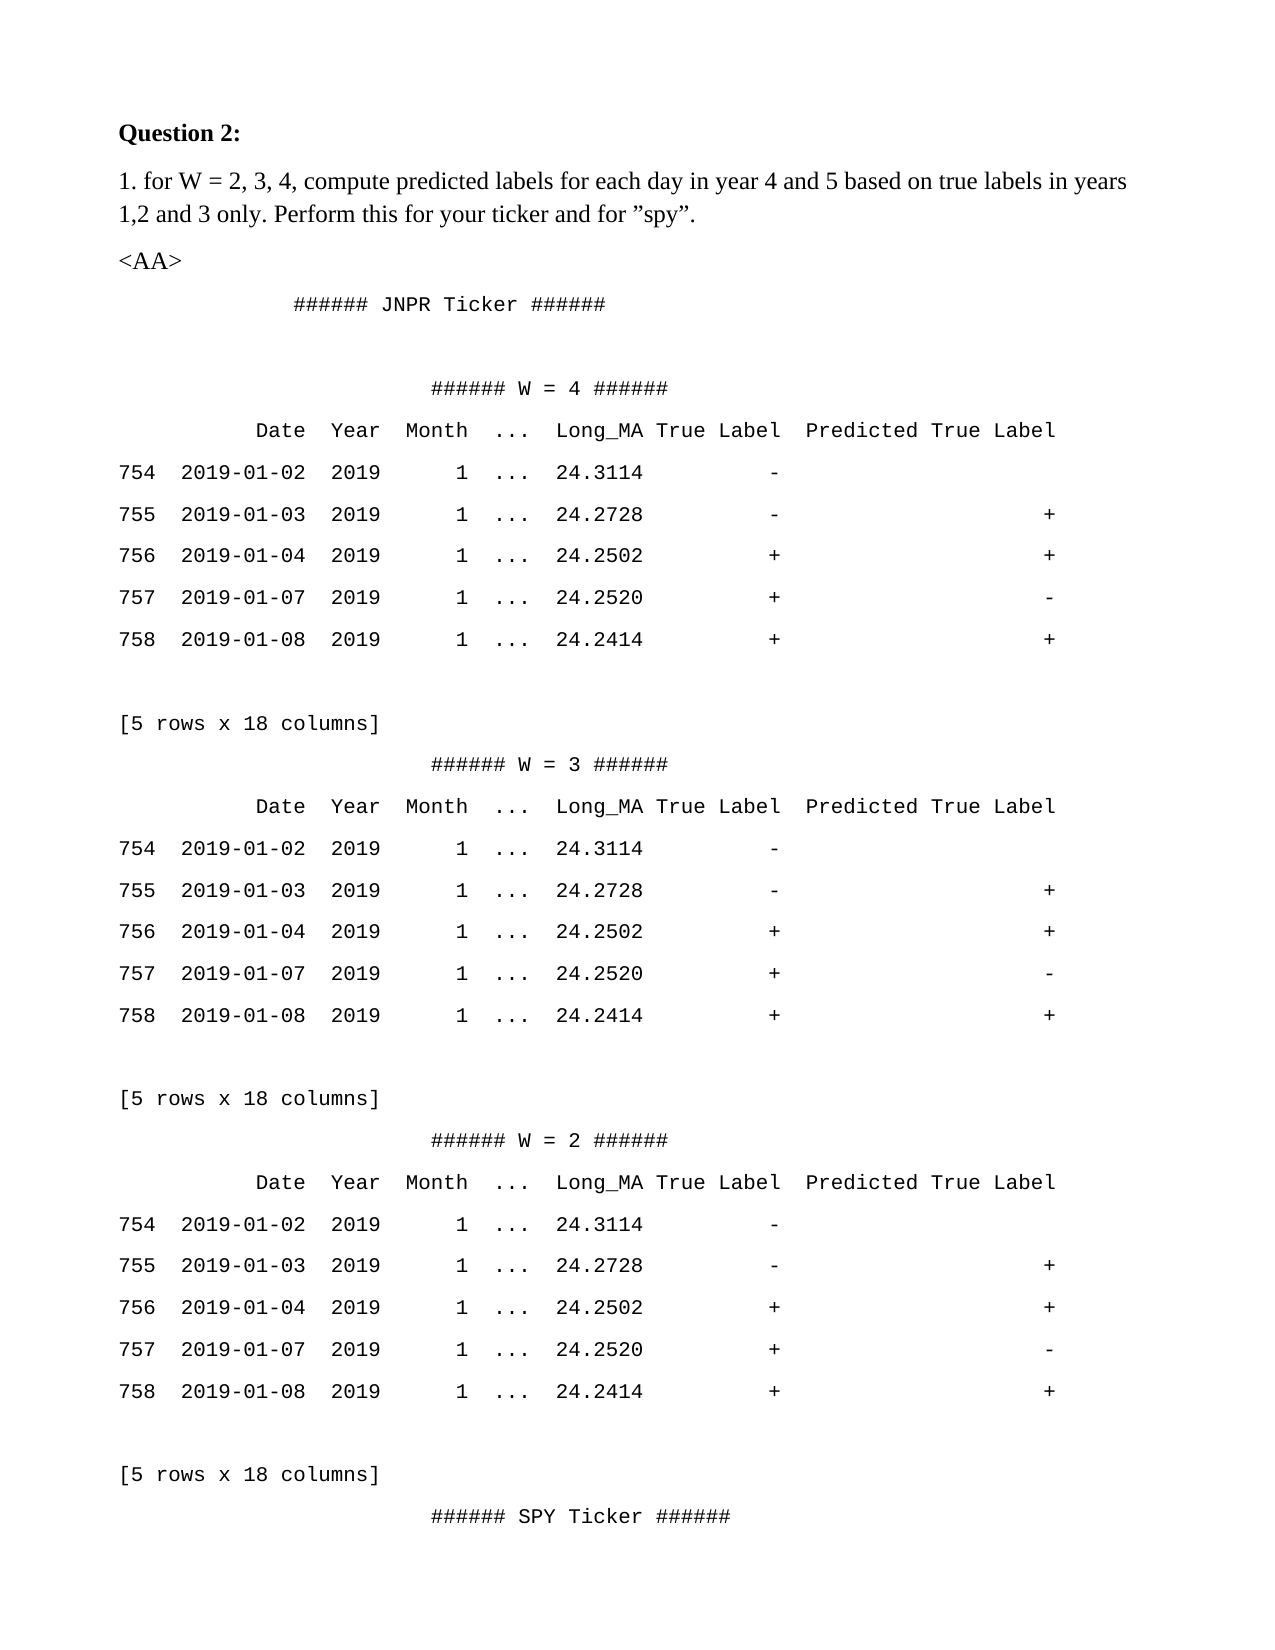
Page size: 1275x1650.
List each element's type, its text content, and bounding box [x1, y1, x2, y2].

text [5 rows x 18 columns] [118, 1464, 1157, 1488]
text 754 2019-01-02 2019 1 ... 24.3114 - [118, 1214, 1157, 1237]
text 756 2019-01-04 2019 1 ... 24.2502 + + [118, 545, 1157, 569]
text 758 2019-01-08 2019 1 ... 24.2414 + + [118, 1381, 1157, 1404]
text 755 2019-01-03 2019 1 ... 24.2728 - + [118, 879, 1157, 903]
text ###### W = 3 ###### [118, 754, 1157, 778]
text [5 rows x 18 columns] [118, 712, 1157, 736]
text ###### JNPR Ticker ###### [118, 294, 1157, 318]
text 757 2019-01-07 2019 1 ... 24.2520 + - [118, 963, 1157, 987]
text 756 2019-01-04 2019 1 ... 24.2502 + + [118, 1297, 1157, 1321]
text ###### SPY Ticker ###### [118, 1506, 1157, 1530]
text ###### W = 4 ###### [118, 378, 1157, 402]
text 754 2019-01-02 2019 1 ... 24.3114 - [118, 462, 1157, 486]
text ###### W = 2 ###### [118, 1130, 1157, 1154]
text 756 2019-01-04 2019 1 ... 24.2502 + + [118, 921, 1157, 945]
text 758 2019-01-08 2019 1 ... 24.2414 + + [118, 629, 1157, 653]
text 758 2019-01-08 2019 1 ... 24.2414 + + [118, 1005, 1157, 1028]
text 755 2019-01-03 2019 1 ... 24.2728 - + [118, 1256, 1157, 1279]
text [5 rows x 18 columns] [118, 1088, 1157, 1112]
text 754 2019-01-02 2019 1 ... 24.3114 - [118, 838, 1157, 861]
text Question 2: [118, 118, 1157, 147]
text Date Year Month ... Long_MA True Label Predicted True Label [118, 1172, 1157, 1196]
text <AA> [118, 246, 1157, 275]
text 755 2019-01-03 2019 1 ... 24.2728 - + [118, 504, 1157, 527]
text 757 2019-01-07 2019 1 ... 24.2520 + - [118, 1339, 1157, 1363]
text Date Year Month ... Long_MA True Label Predicted True Label [118, 796, 1157, 820]
text 757 2019-01-07 2019 1 ... 24.2520 + - [118, 587, 1157, 611]
text 1. for W = 2, 3, 4, compute predicted labels for each day in year 4 and 5 based on true labels in years 1,2 and 3 only. Perform this for your ticker and for ”spy”. [118, 166, 1157, 227]
text Date Year Month ... Long_MA True Label Predicted True Label [118, 420, 1157, 444]
